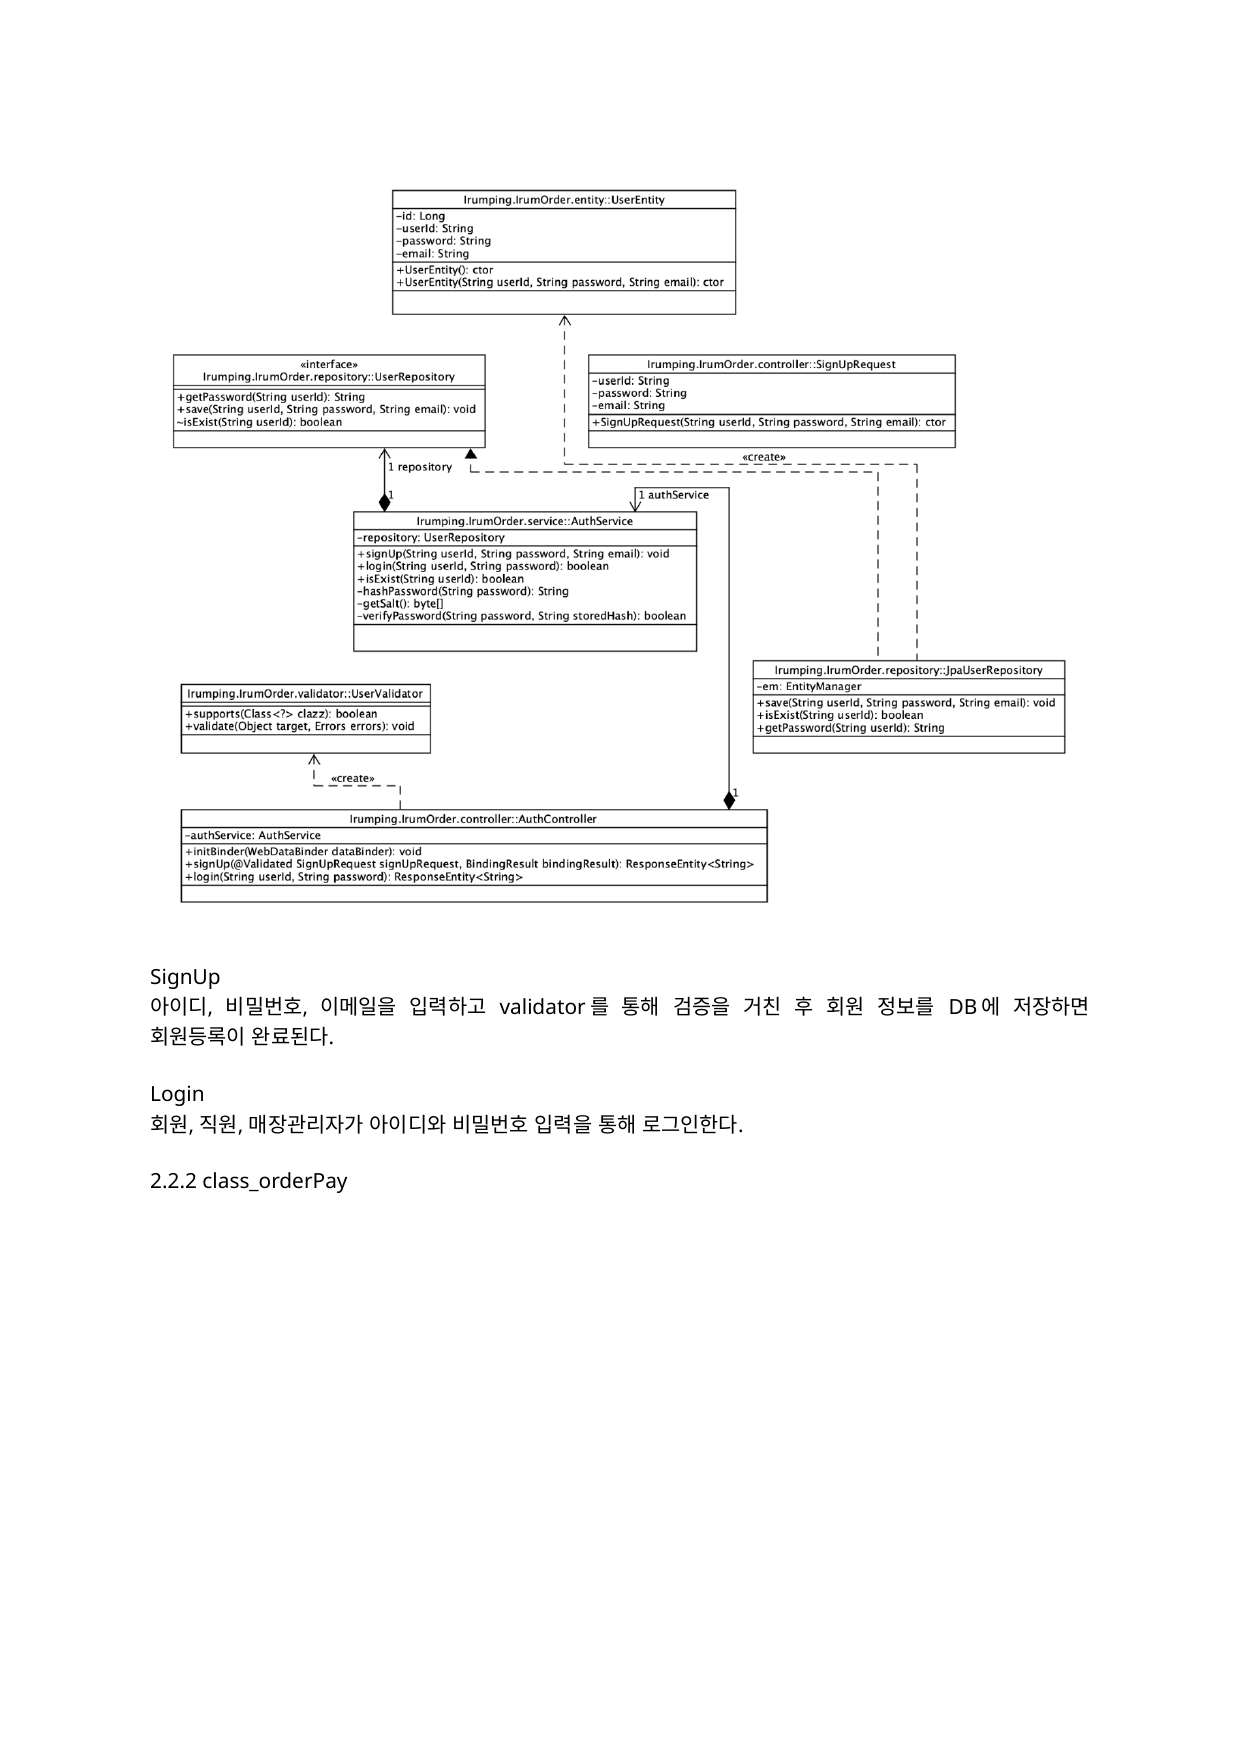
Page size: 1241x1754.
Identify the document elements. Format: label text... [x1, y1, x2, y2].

picture [150, 177, 1091, 934]
text Login [150, 1079, 1090, 1108]
text SignUp [150, 962, 1090, 990]
text 2.2.2 class_orderPay [150, 1167, 1090, 1195]
text 회원, 직원, 매장관리자가 아이디와 비밀번호 입력을 통해 로그인한다. [150, 1108, 1090, 1138]
text 아이디, 비밀번호, 이메일을 입력하고 validator를 통해 검증을 거친 후 회원 정보를 DB에 저장하면 회원등록이 완료된다. [150, 990, 1090, 1051]
